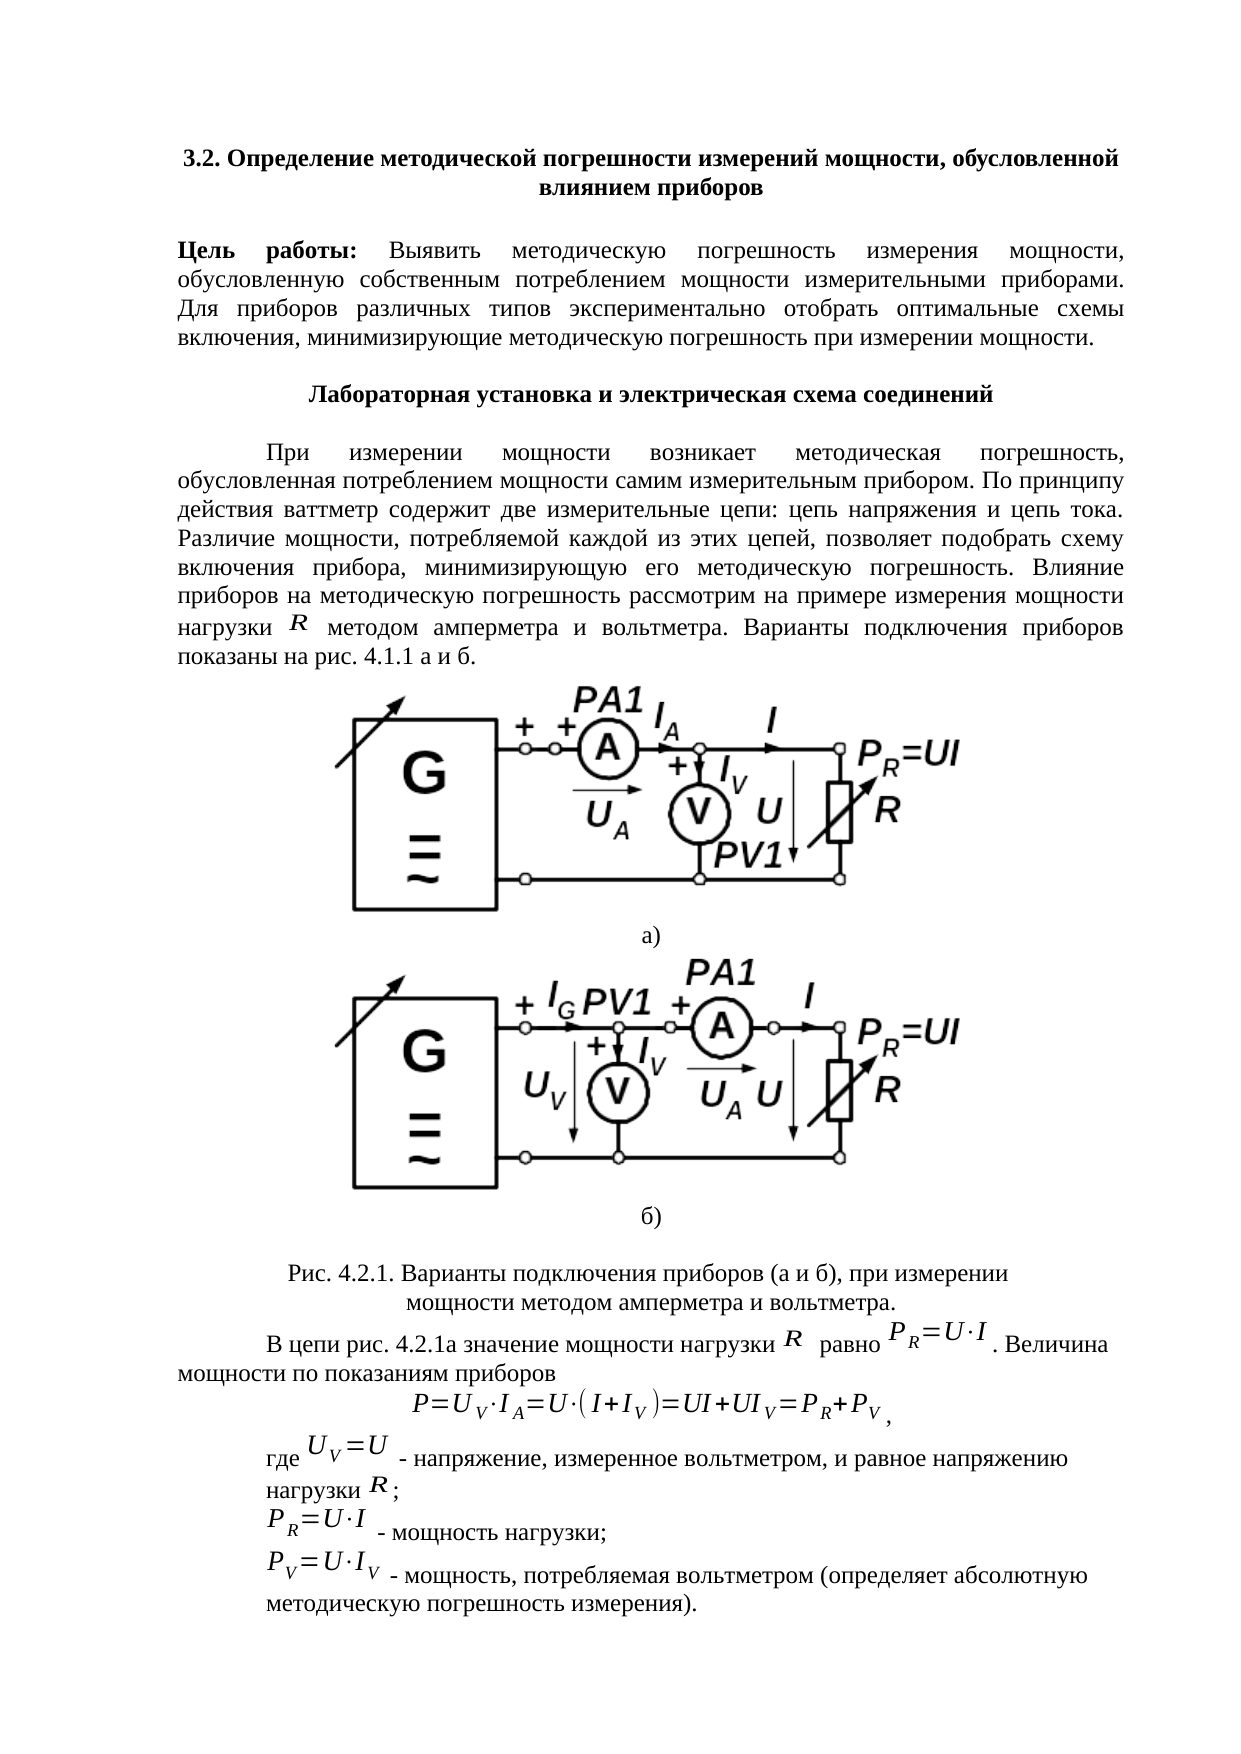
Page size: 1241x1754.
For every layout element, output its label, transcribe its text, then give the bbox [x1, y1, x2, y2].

text - мощность, потребляемая вольтметром (определяет абсолютную методическую погрешность измерения). [266, 1546, 1125, 1617]
text Лабораторная установка и электрическая схема соединений [177, 379, 1125, 408]
text - мощность нагрузки; [266, 1504, 1125, 1546]
text , [177, 1386, 1125, 1429]
text При измерении мощности возникает методическая погрешность, обусловленная потреблением мощности самим измерительным прибором. По принципу действия ваттметр содержит две измерительные цепи: цепь напряжения и цепь тока. Различие мощности, потребляемой каждой из этих цепей, позволяет подобрать схему включения прибора, минимизирующую его методическую погрешность. Влияние приборов на методическую погрешность рассмотрим на примере измерения мощности нагрузки методом амперметра и вольтметра. Варианты подключения приборов показаны на рис. 4.1.1 а и б. [177, 437, 1125, 670]
table_cell а) [295, 920, 1007, 948]
table_cell [295, 949, 1007, 1201]
list 3.2. Определение методической погрешности измерений мощности, обусловленной влиянием приборов [177, 143, 1125, 201]
text Цель работы: Выявить методическую погрешность измерения мощности, обусловленную собственным потреблением мощности измерительными приборами. Для приборов различных типов экспериментально отобрать оптимальные схемы включения, минимизирующие методическую погрешность при измерении мощности. [177, 236, 1125, 351]
text где - напряжение, измеренное вольтметром, и равное напряжению нагрузки ; [266, 1429, 1125, 1504]
text В цепи рис. 4.2.1а значение мощности нагрузки равно . Величина мощности по показаниям приборов [177, 1316, 1125, 1386]
table_cell б) [295, 1201, 1007, 1230]
text Рис. 4.2.1. Варианты подключения приборов (а и б), при измерении мощности методом амперметра и вольтметра. [177, 1258, 1125, 1316]
table_header [295, 670, 1007, 920]
